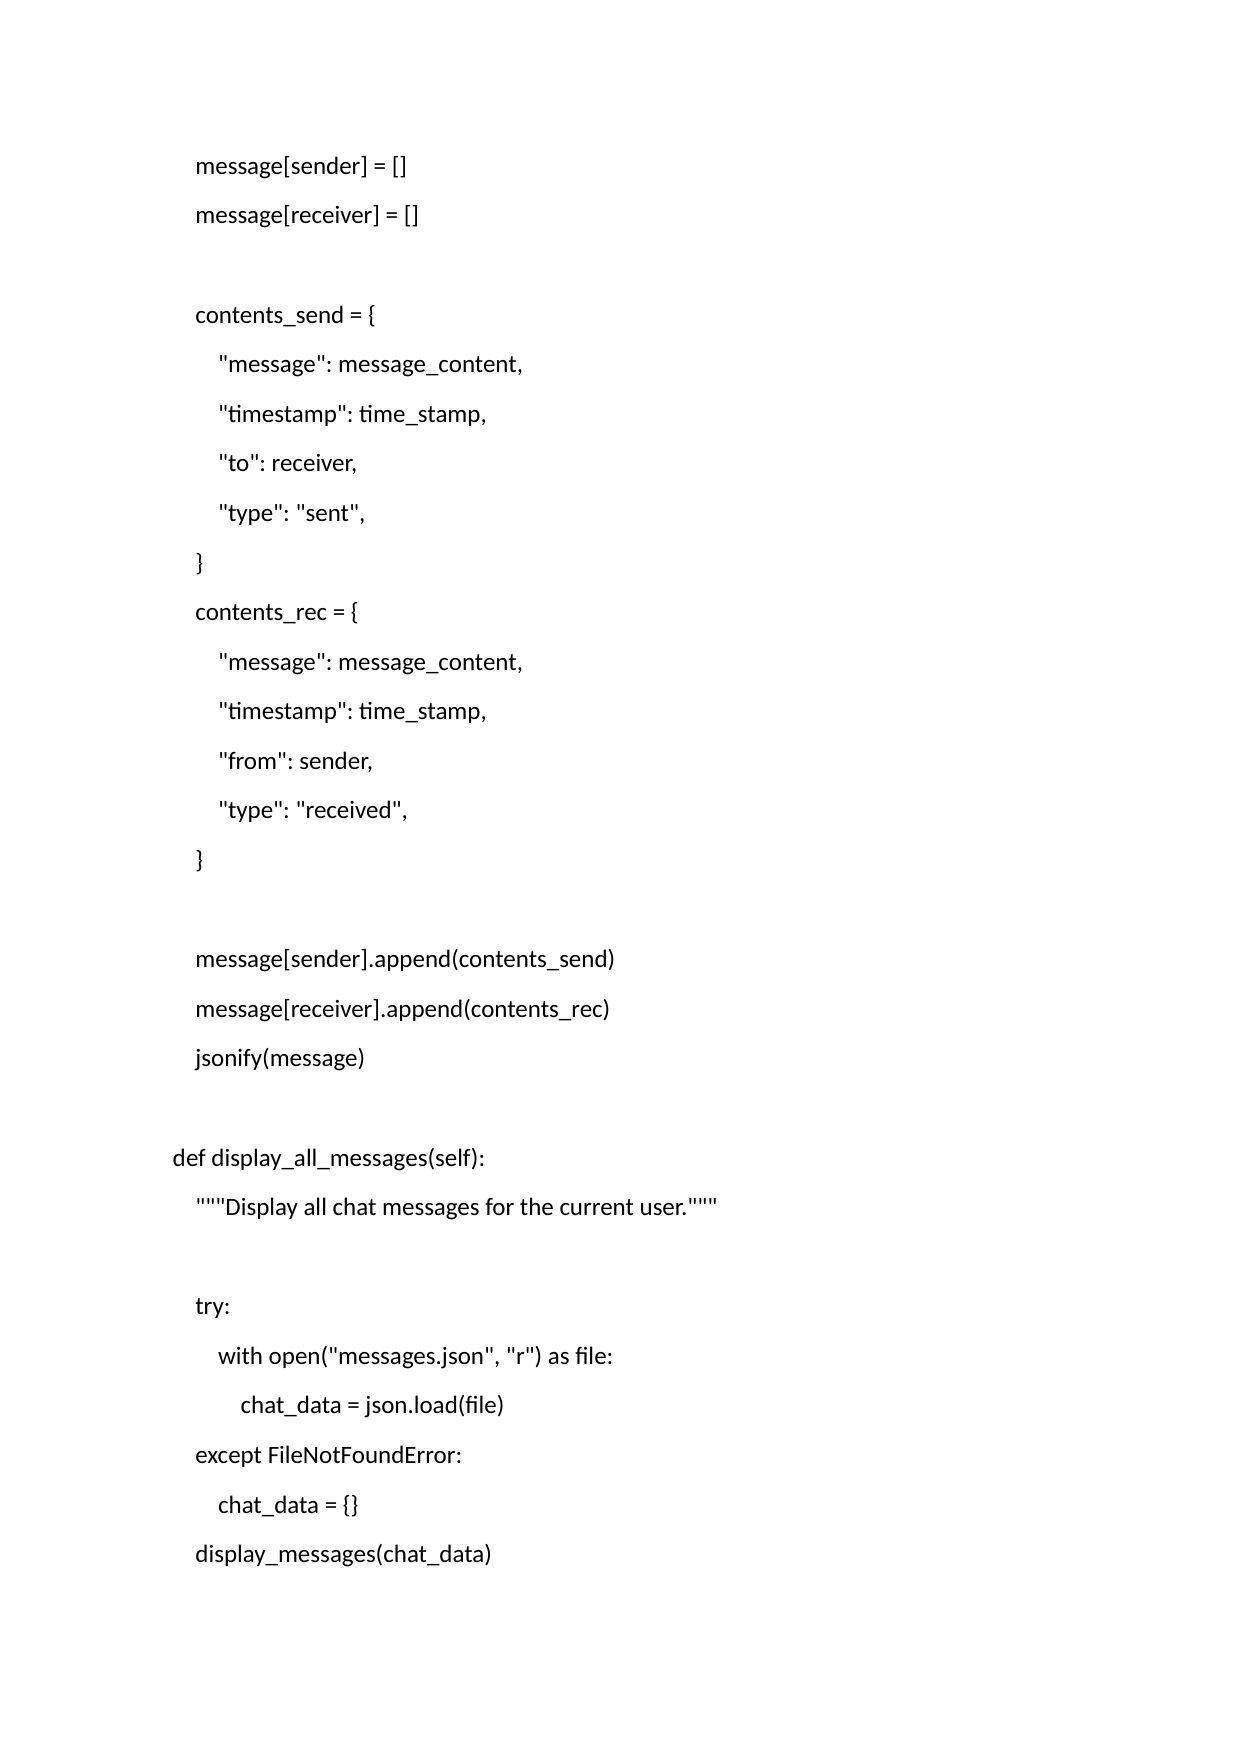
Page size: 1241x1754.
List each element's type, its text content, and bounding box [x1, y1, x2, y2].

text "type": "received", [150, 794, 1090, 825]
text } [150, 547, 1090, 577]
text "to": receiver, [150, 447, 1090, 478]
text "from": sender, [150, 745, 1090, 776]
text } [150, 844, 1090, 875]
text "type": "sent", [150, 497, 1090, 528]
text try: [150, 1290, 1090, 1321]
text except FileNotFoundError: [150, 1439, 1090, 1470]
text "timestamp": time_stamp, [150, 695, 1090, 726]
text jsonify(message) [150, 1042, 1090, 1073]
text chat_data = {} [150, 1489, 1090, 1519]
text "message": message_content, [150, 348, 1090, 379]
text message[receiver] = [] [150, 199, 1090, 230]
text contents_send = { [150, 299, 1090, 329]
text """Display all chat messages for the current user.""" [150, 1191, 1090, 1222]
text chat_data = json.load(file) [150, 1389, 1090, 1420]
text def display_all_messages(self): [150, 1142, 1090, 1172]
text contents_rec = { [150, 596, 1090, 627]
text message[sender].append(contents_send) [150, 943, 1090, 974]
text message[receiver].append(contents_rec) [150, 993, 1090, 1023]
text message[sender] = [] [150, 150, 1090, 181]
text "timestamp": time_stamp, [150, 398, 1090, 428]
text "message": message_content, [150, 646, 1090, 676]
text with open("messages.json", "r") as file: [150, 1340, 1090, 1371]
text display_messages(chat_data) [150, 1538, 1090, 1569]
